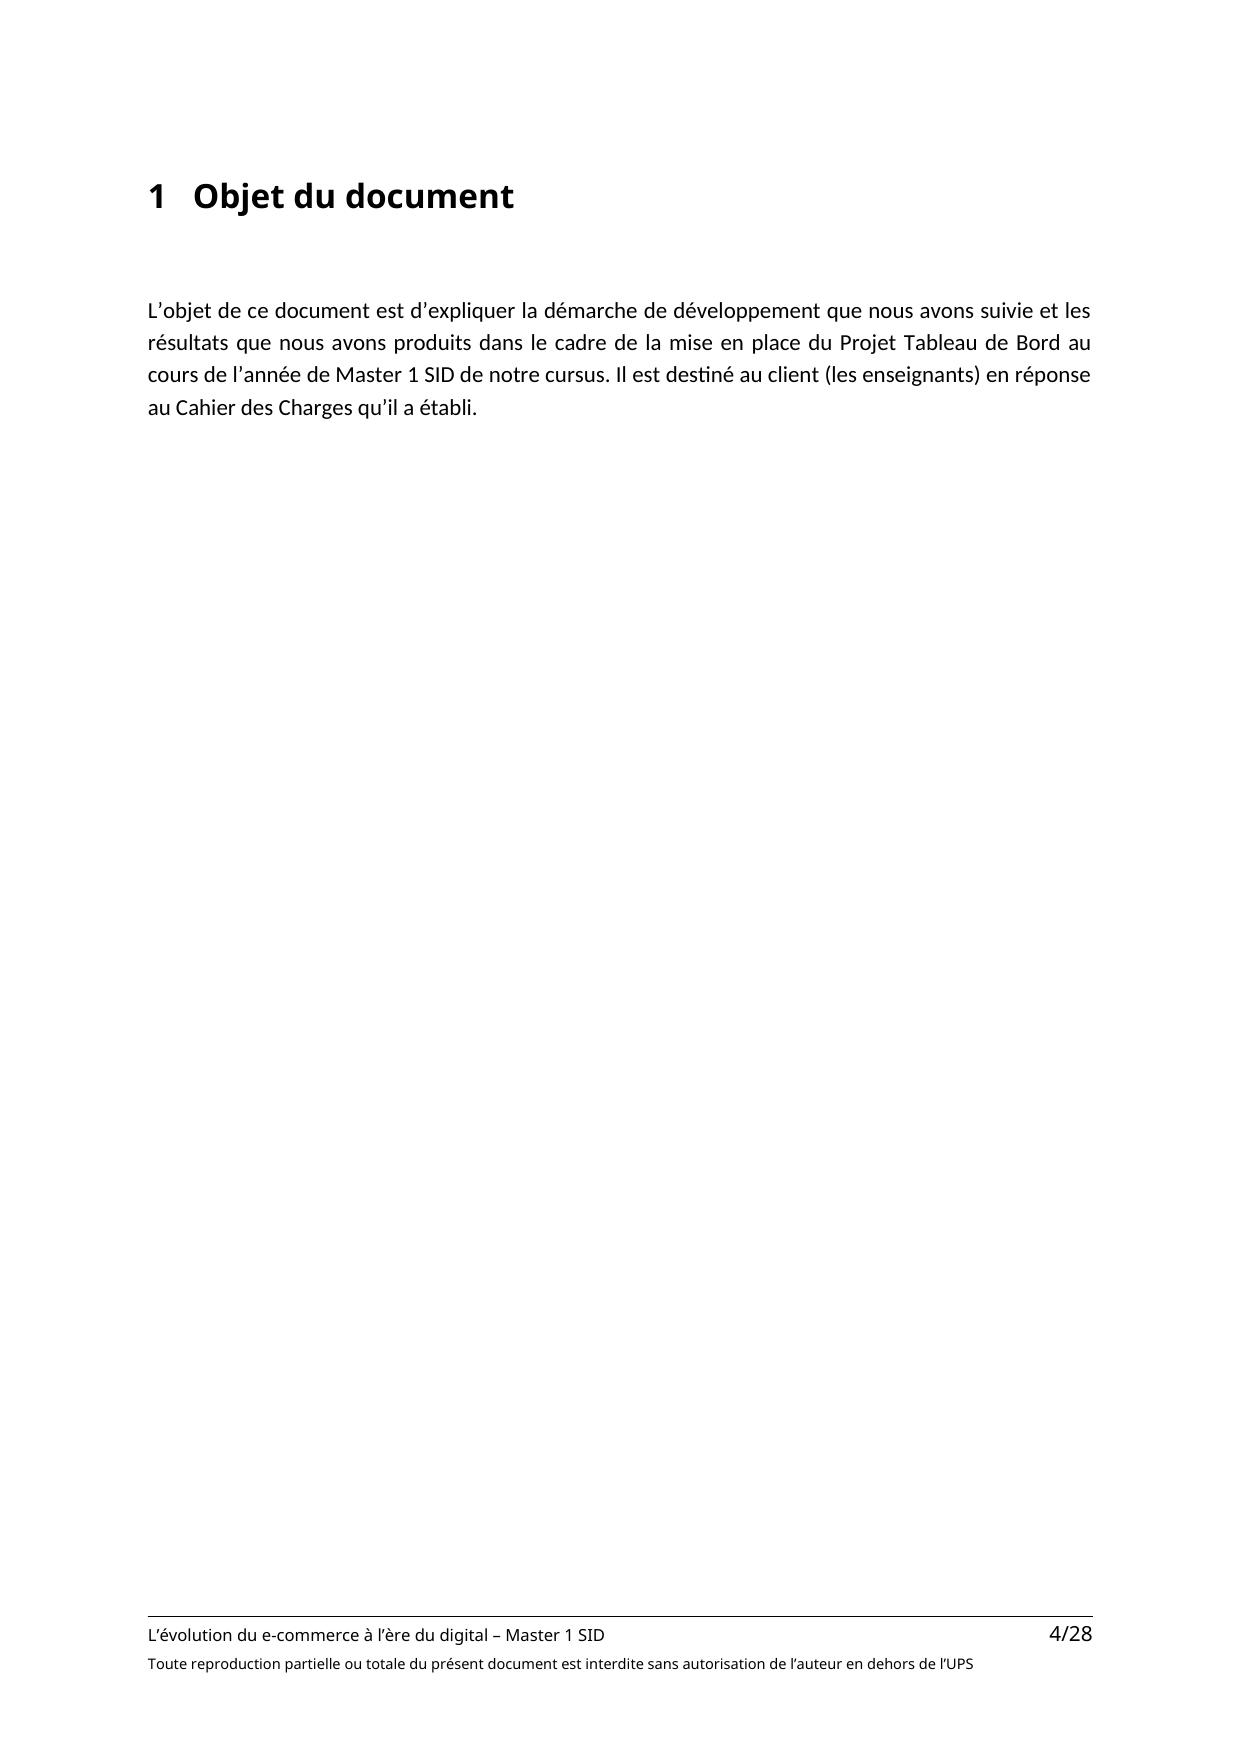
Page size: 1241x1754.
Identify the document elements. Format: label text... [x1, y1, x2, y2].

text L’objet de ce document est d’expliquer la démarche de développement que nous avons suivie et les résultats que nous avons produits dans le cadre de la mise en place du Projet Tableau de Bord au cours de l’année de Master 1 SID de notre cursus. Il est destiné au client (les enseignants) en réponse au Cahier des Charges qu’il a établi. [148, 296, 1093, 421]
subtitle Objet du document [148, 173, 1093, 218]
